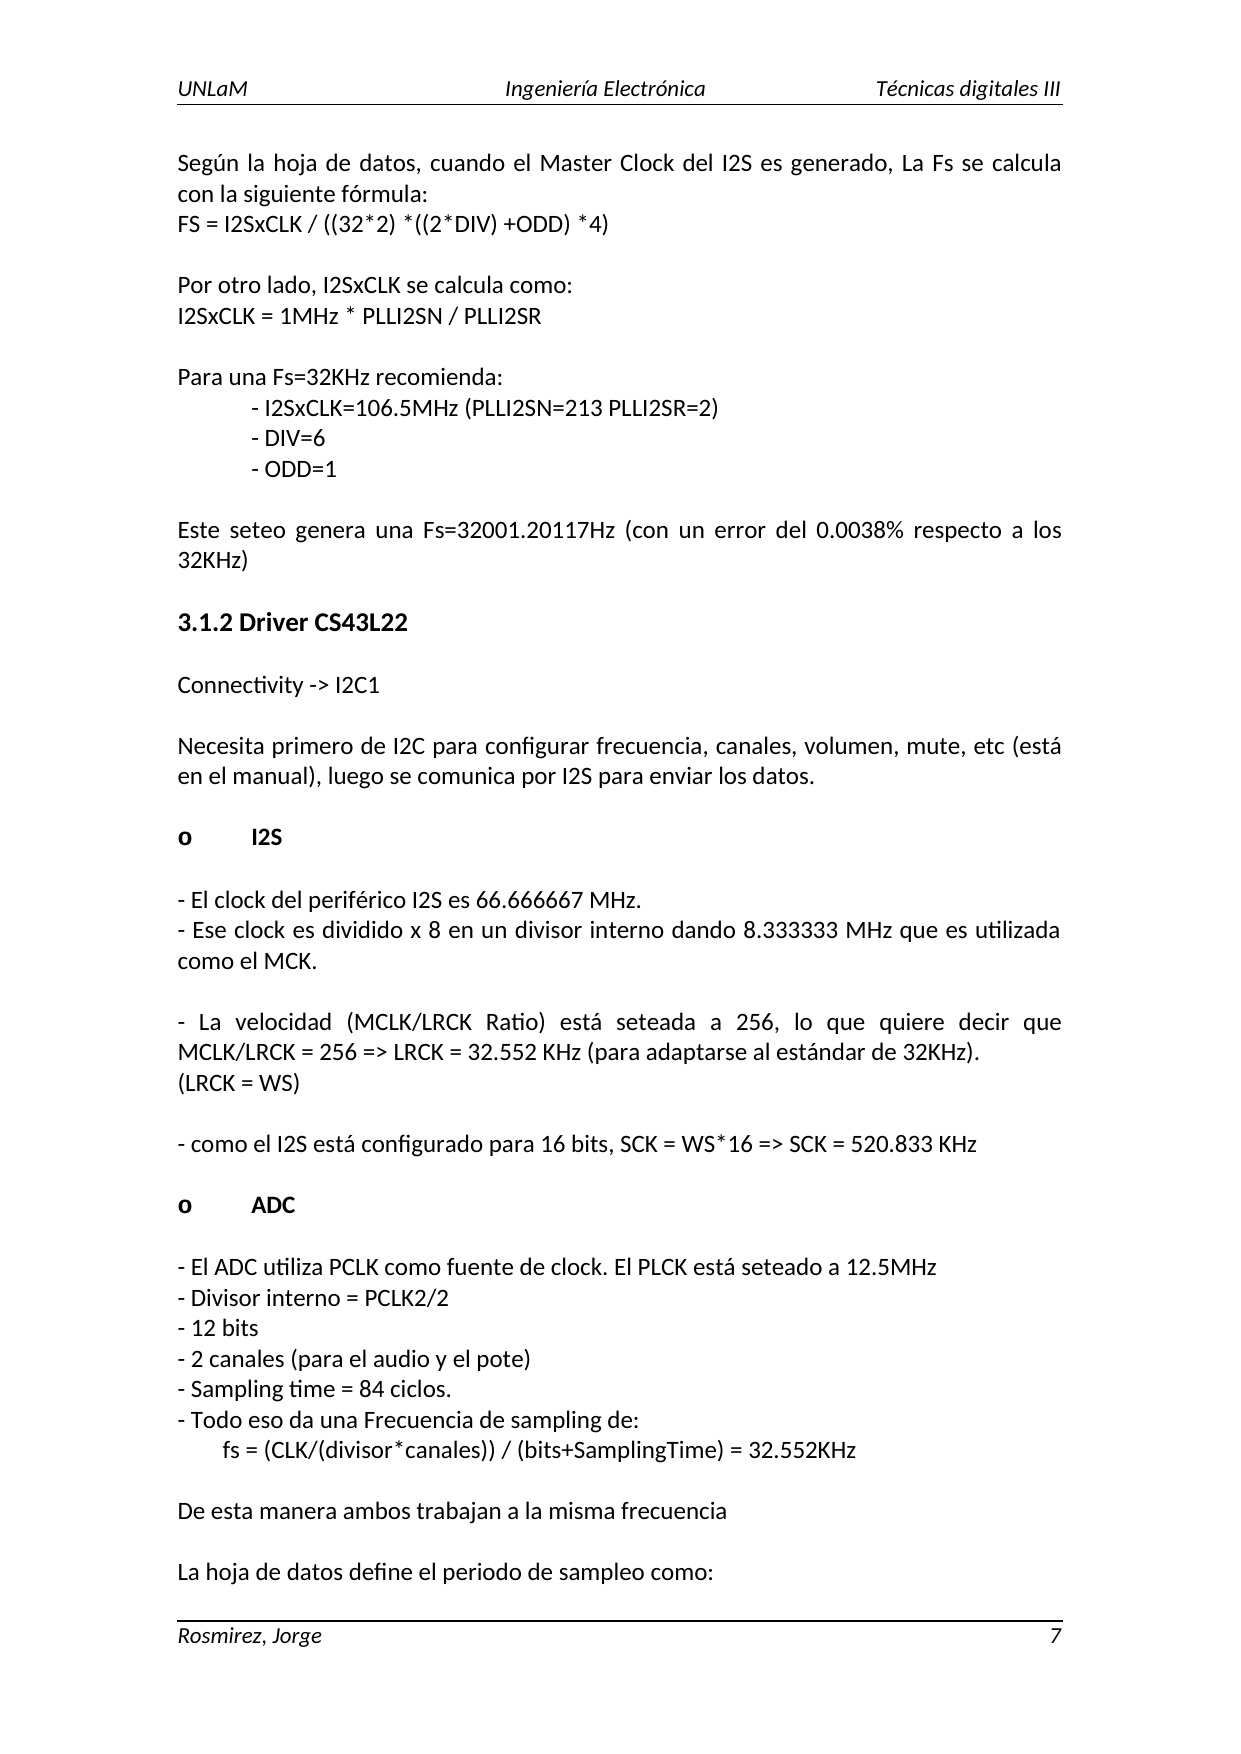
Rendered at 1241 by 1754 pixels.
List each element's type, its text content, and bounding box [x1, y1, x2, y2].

text De esta manera ambos trabajan a la misma frecuencia [177, 1496, 1063, 1526]
text Para una Fs=32KHz recomienda: [177, 361, 1063, 392]
text - 2 canales (para el audio y el pote) [177, 1343, 1063, 1373]
text - Divisor interno = PCLK2/2 [177, 1282, 1063, 1312]
text - como el I2S está configurado para 16 bits, SCK = WS*16 => SCK = 520.833 KHz [177, 1128, 1063, 1158]
text Connectivity -> I2C1 [177, 669, 1063, 699]
subtitle 3.1.2 Driver CS43L22 [177, 605, 1063, 638]
text Necesita primero de I2C para configurar frecuencia, canales, volumen, mute, etc (está en el manual), luego se comunica por I2S para enviar los datos. [177, 730, 1063, 791]
text - I2SxCLK=106.5MHz (PLLI2SN=213 PLLI2SR=2) [177, 392, 1063, 422]
text - El ADC utiliza PCLK como fuente de clock. El PLCK está seteado a 12.5MHz [177, 1251, 1063, 1282]
text - DIV=6 [177, 422, 1063, 453]
text Por otro lado, I2SxCLK se calcula como: [177, 270, 1063, 300]
text (LRCK = WS) [177, 1067, 1063, 1097]
list ADC [177, 1189, 1063, 1221]
text - El clock del periférico I2S es 66.666667 MHz. [177, 884, 1063, 914]
text Según la hoja de datos, cuando el Master Clock del I2S es generado, La Fs se calcula con la siguiente fórmula: [177, 148, 1063, 209]
text - La velocidad (MCLK/LRCK Ratio) está seteada a 256, lo que quiere decir que MCLK/LRCK = 256 => LRCK = 32.552 KHz (para adaptarse al estándar de 32KHz). [177, 1006, 1063, 1067]
text I2SxCLK = 1MHz * PLLI2SN / PLLI2SR [177, 300, 1063, 331]
text - 12 bits [177, 1312, 1063, 1343]
text - Ese clock es dividido x 8 en un divisor interno dando 8.333333 MHz que es utilizada como el MCK. [177, 914, 1063, 975]
text FS = I2SxCLK / ((32*2) *((2*DIV) +ODD) *4) [177, 209, 1063, 239]
text - Sampling time = 84 ciclos. [177, 1373, 1063, 1404]
text La hoja de datos define el periodo de sampleo como: [177, 1557, 1063, 1587]
text - ODD=1 [177, 453, 1063, 483]
list I2S [177, 822, 1063, 853]
text Este seteo genera una Fs=32001.20117Hz (con un error del 0.0038% respecto a los 32KHz) [177, 514, 1063, 575]
text - Todo eso da una Frecuencia de sampling de: [177, 1404, 1063, 1434]
text fs = (CLK/(divisor*canales)) / (bits+SamplingTime) = 32.552KHz [177, 1434, 1063, 1465]
